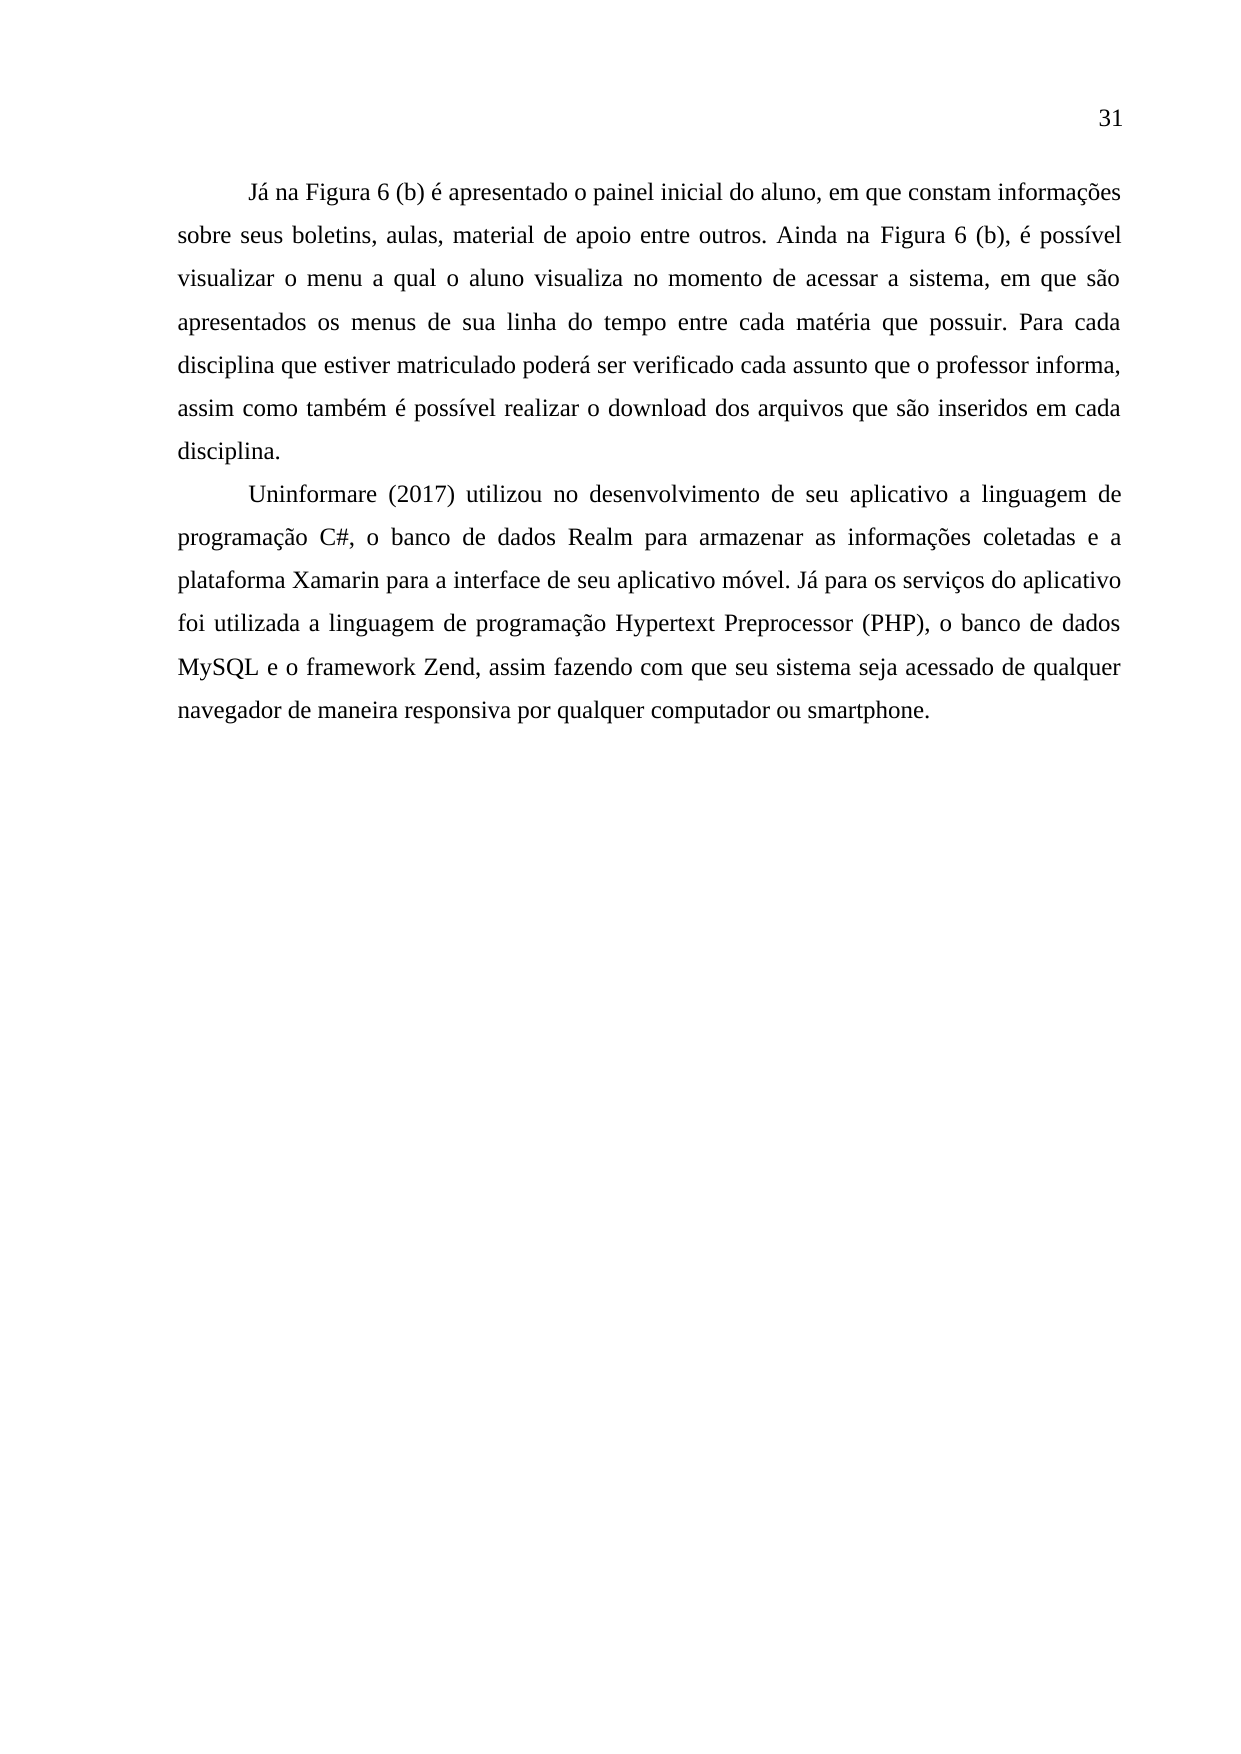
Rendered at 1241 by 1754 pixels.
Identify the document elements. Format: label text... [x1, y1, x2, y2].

text Uninformare (2017) utilizou no desenvolvimento de seu aplicativo a linguagem de programação C#, o banco de dados Realm para armazenar as informações coletadas e a plataforma Xamarin para a interface de seu aplicativo móvel. Já para os serviços do aplicativo foi utilizada a linguagem de programação Hypertext Preprocessor (PHP), o banco de dados MySQL e o framework Zend, assim fazendo com que seu sistema seja acessado de qualquer navegador de maneira responsiva por qualquer computador ou smartphone. [177, 479, 1122, 723]
text Já na Figura 6 (b) é apresentado o painel inicial do aluno, em que constam informações sobre seus boletins, aulas, material de apoio entre outros. Ainda na Figura 6 (b), é possível visualizar o menu a qual o aluno visualiza no momento de acessar a sistema, em que são apresentados os menus de sua linha do tempo entre cada matéria que possuir. Para cada disciplina que estiver matriculado poderá ser verificado cada assunto que o professor informa, assim como também é possível realizar o download dos arquivos que são inseridos em cada disciplina. [177, 177, 1122, 465]
